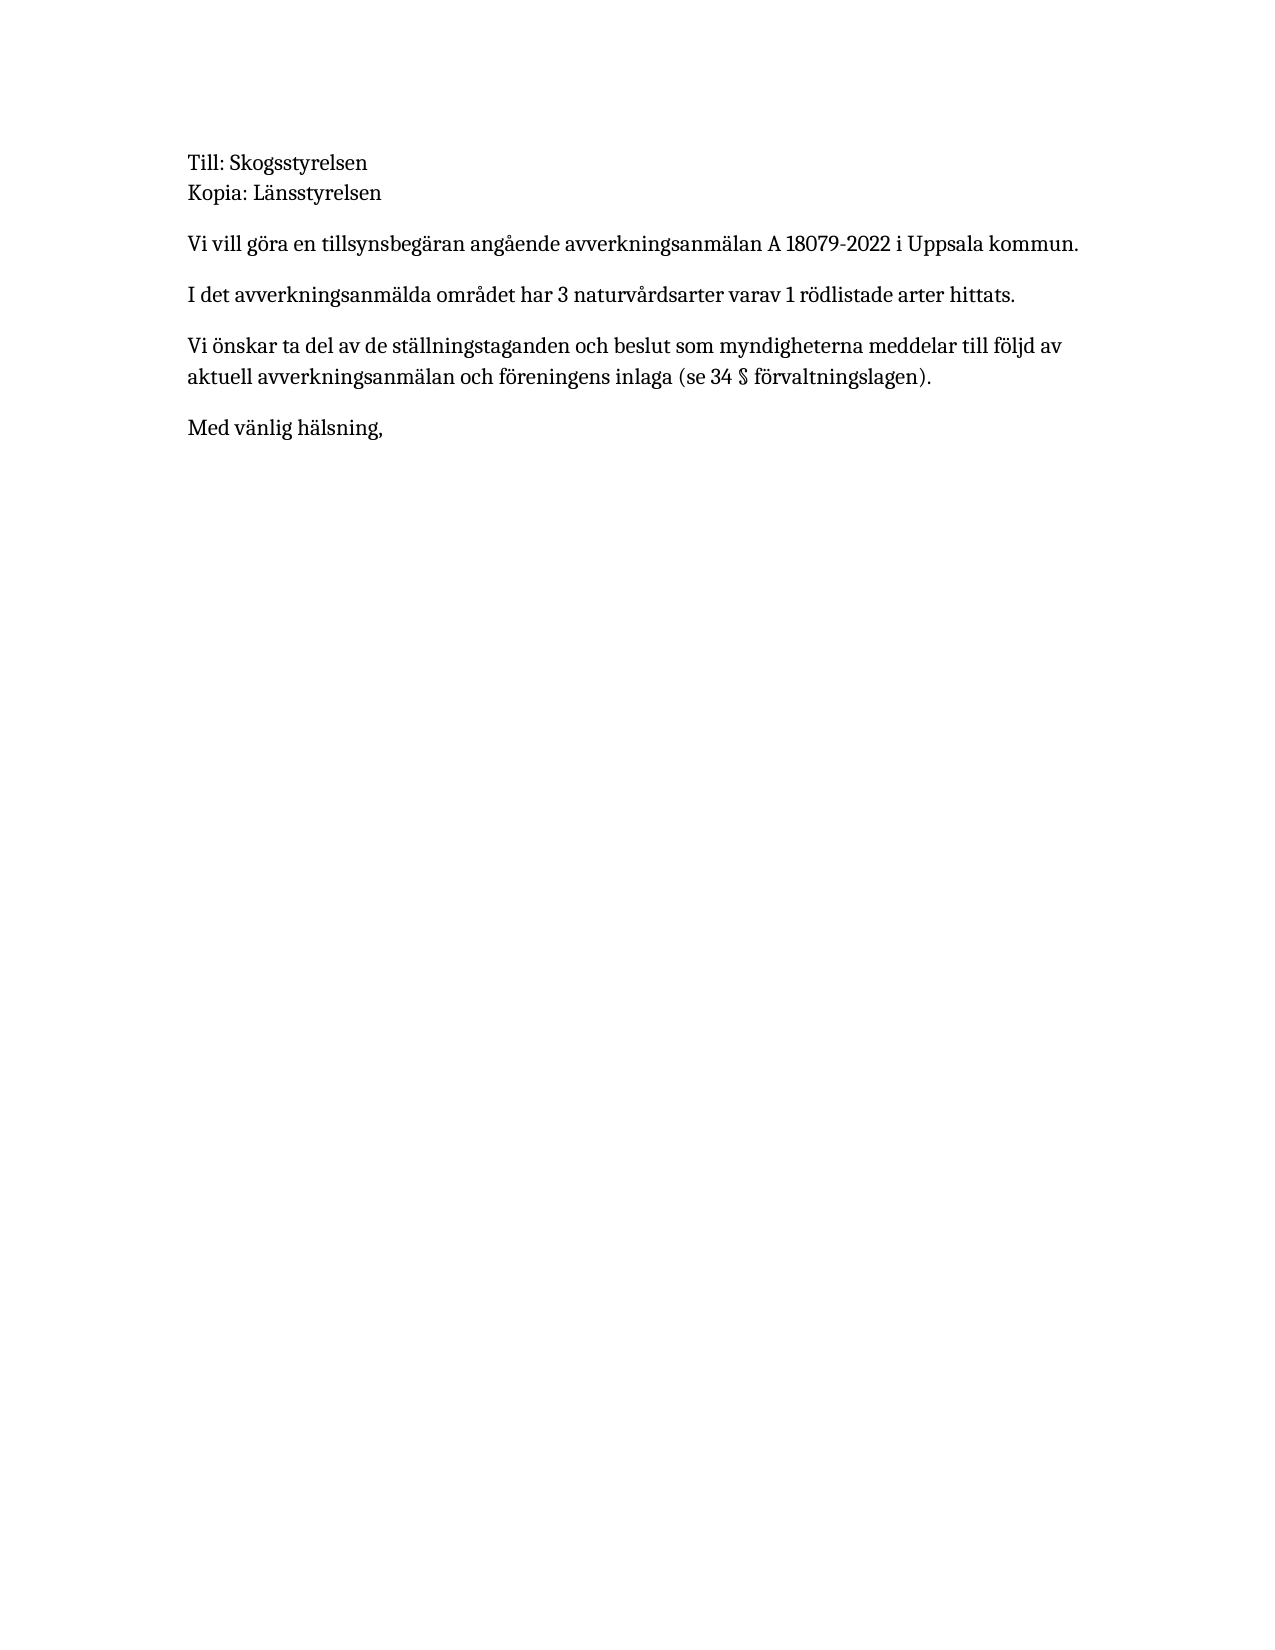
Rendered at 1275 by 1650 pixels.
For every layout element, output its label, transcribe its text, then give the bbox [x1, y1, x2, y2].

text Vi vill göra en tillsynsbegäran angående avverkningsanmälan A 18079-2022 i Uppsala kommun. [187, 231, 1087, 258]
text Med vänlig hälsning, [187, 414, 1087, 471]
text I det avverkningsanmälda området har 3 naturvårdsarter varav 1 rödlistade arter hittats. [187, 282, 1087, 309]
text Till: Skogsstyrelsen Kopia: Länsstyrelsen [187, 150, 1087, 207]
text Vi önskar ta del av de ställningstaganden och beslut som myndigheterna meddelar till följd av aktuell avverkningsanmälan och föreningens inlaga (se 34 § förvaltningslagen). [187, 333, 1087, 390]
